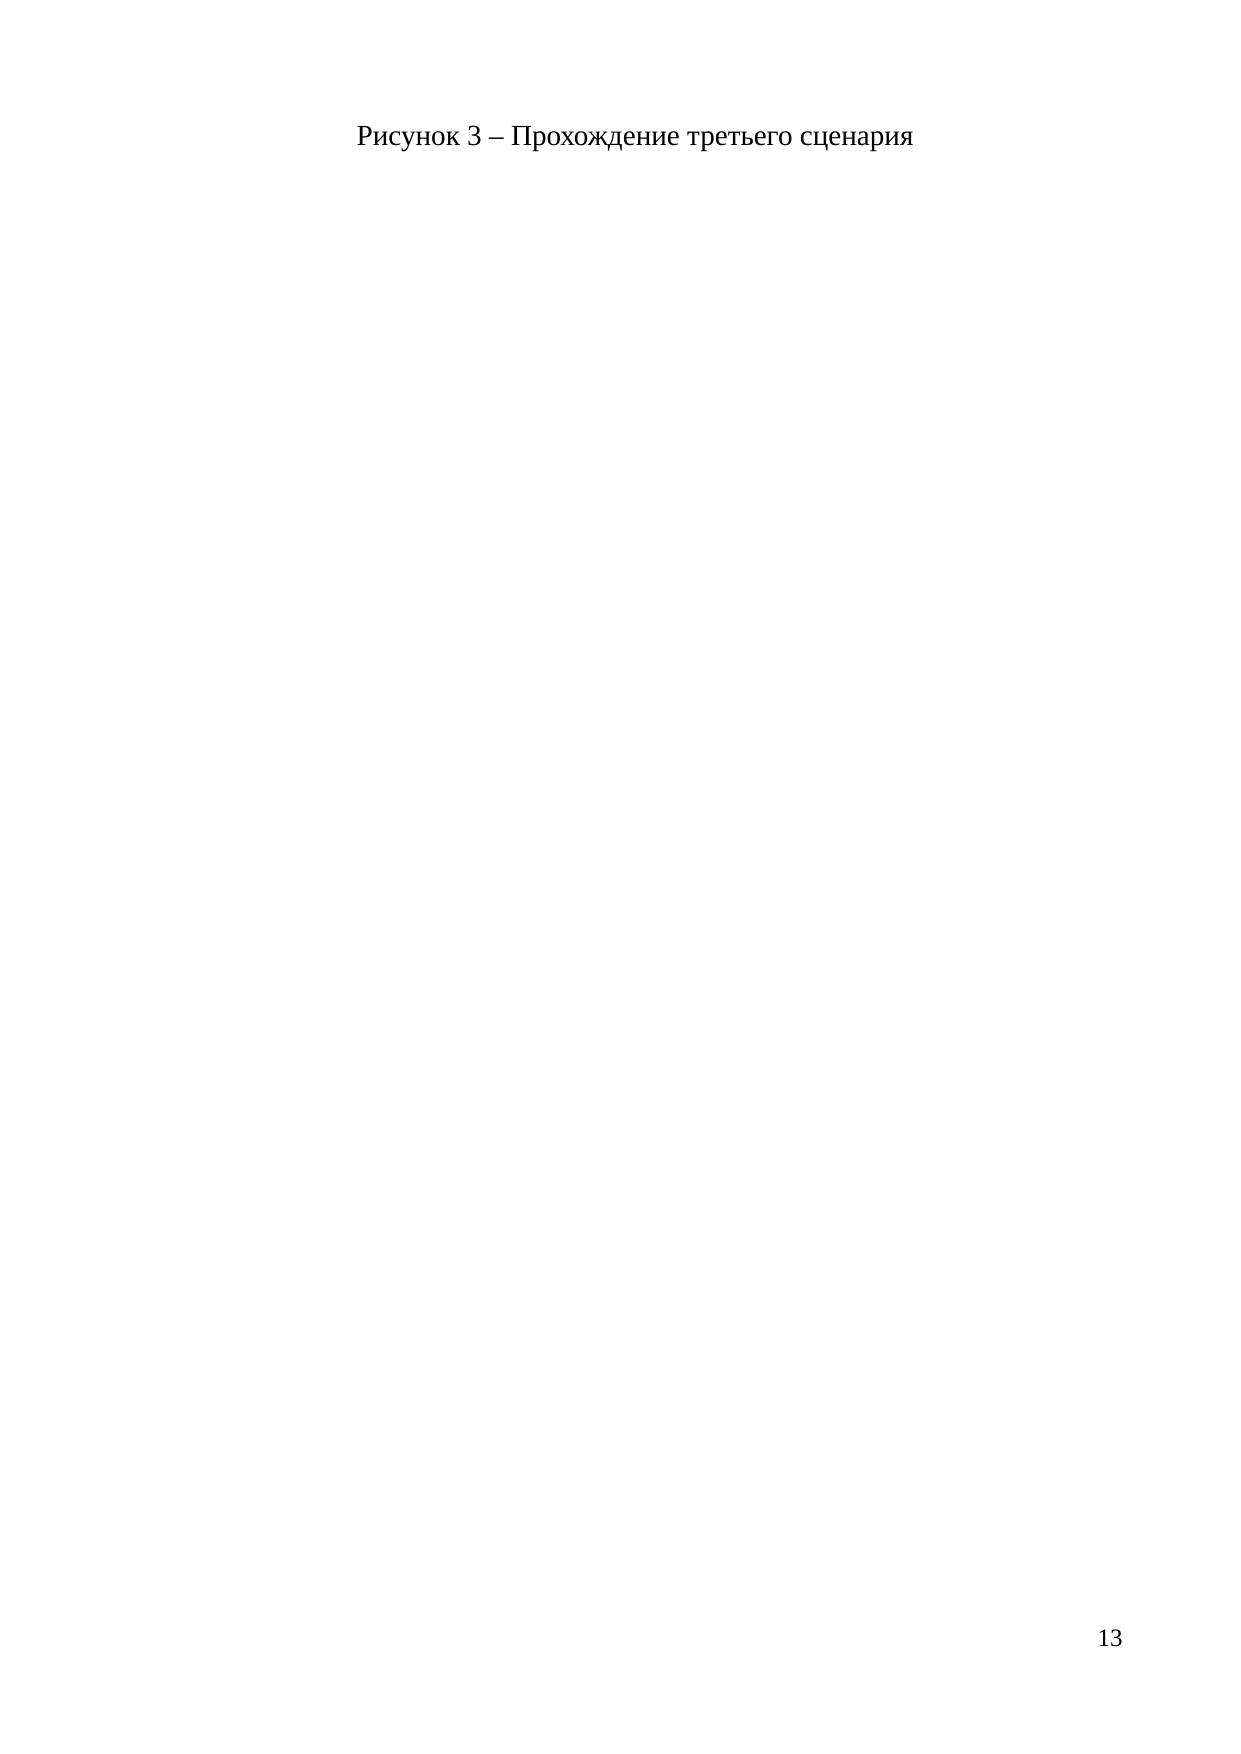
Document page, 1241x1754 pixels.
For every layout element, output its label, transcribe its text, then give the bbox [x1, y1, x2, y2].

subtitle Рисунок 3 – Прохождение третьего сценария [148, 118, 1122, 152]
